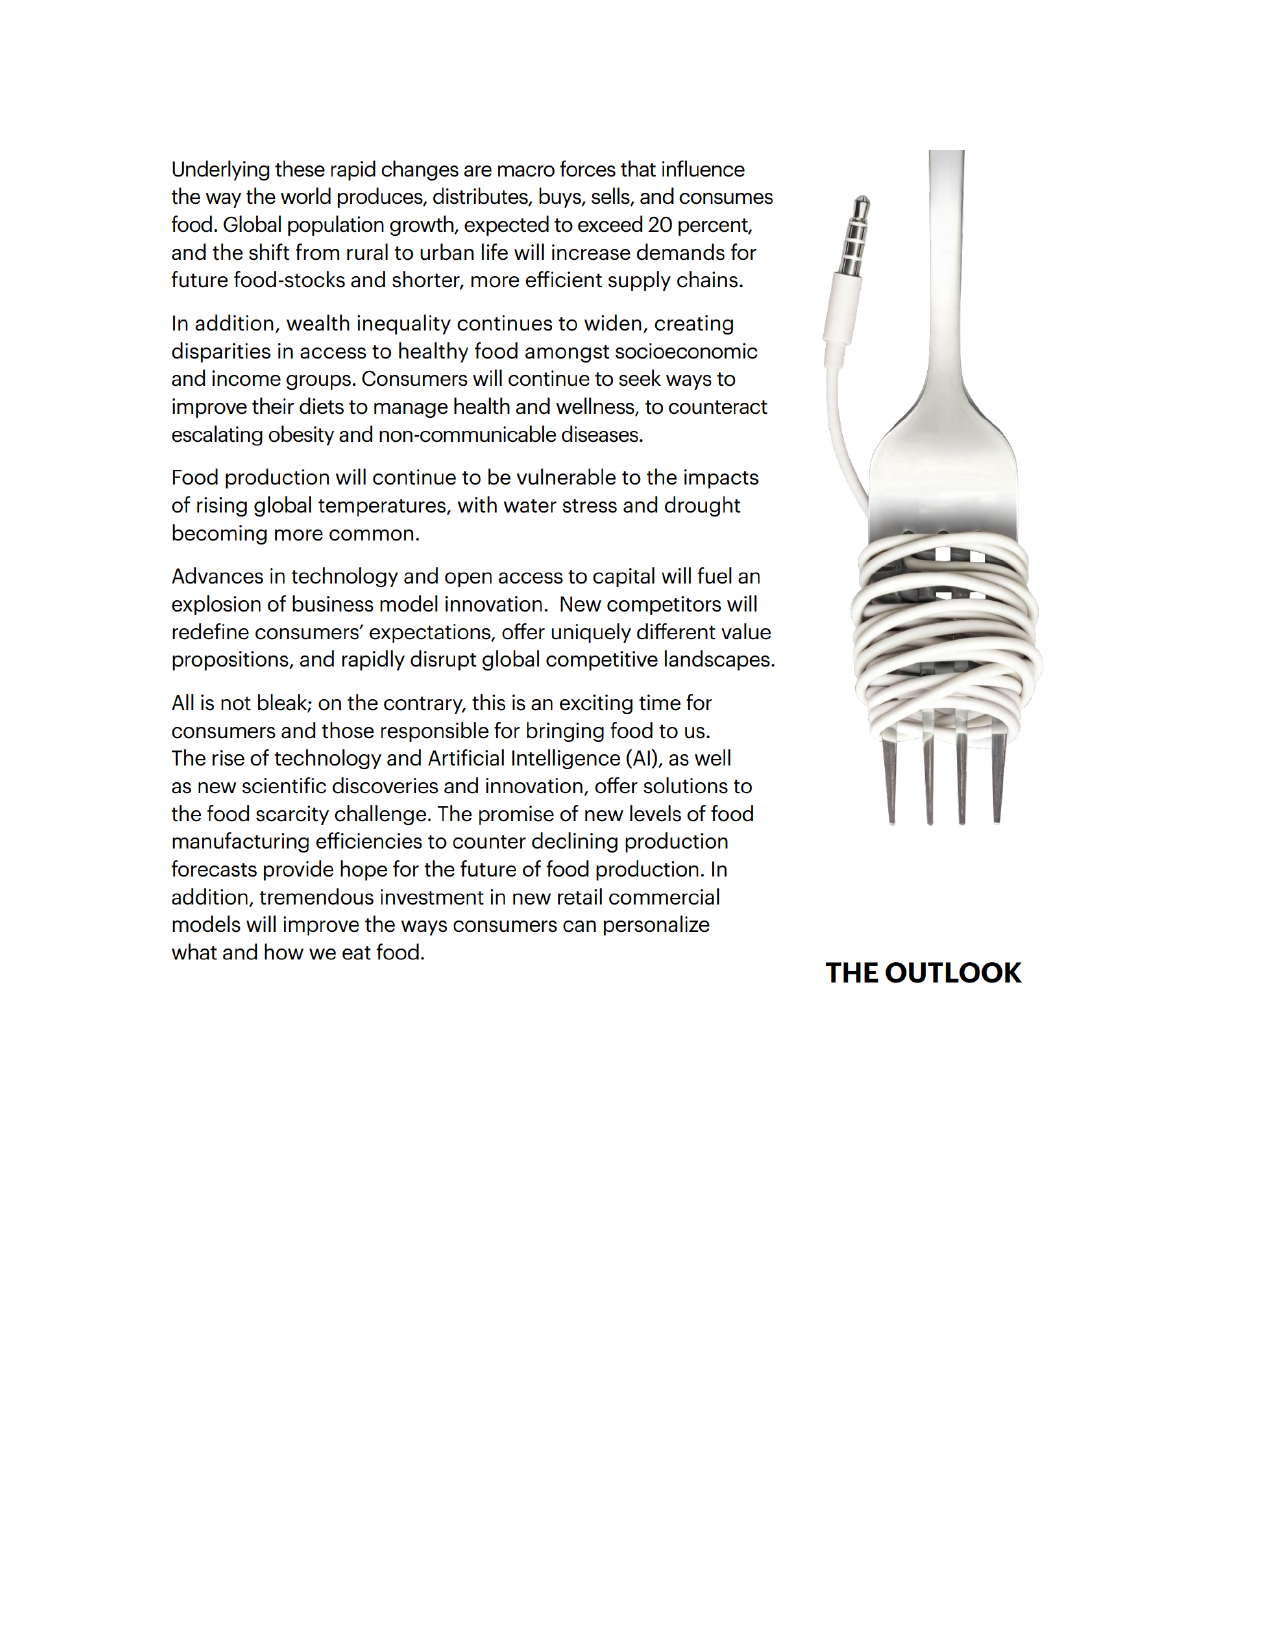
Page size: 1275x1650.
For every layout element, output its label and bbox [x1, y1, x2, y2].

picture [150, 150, 1125, 984]
